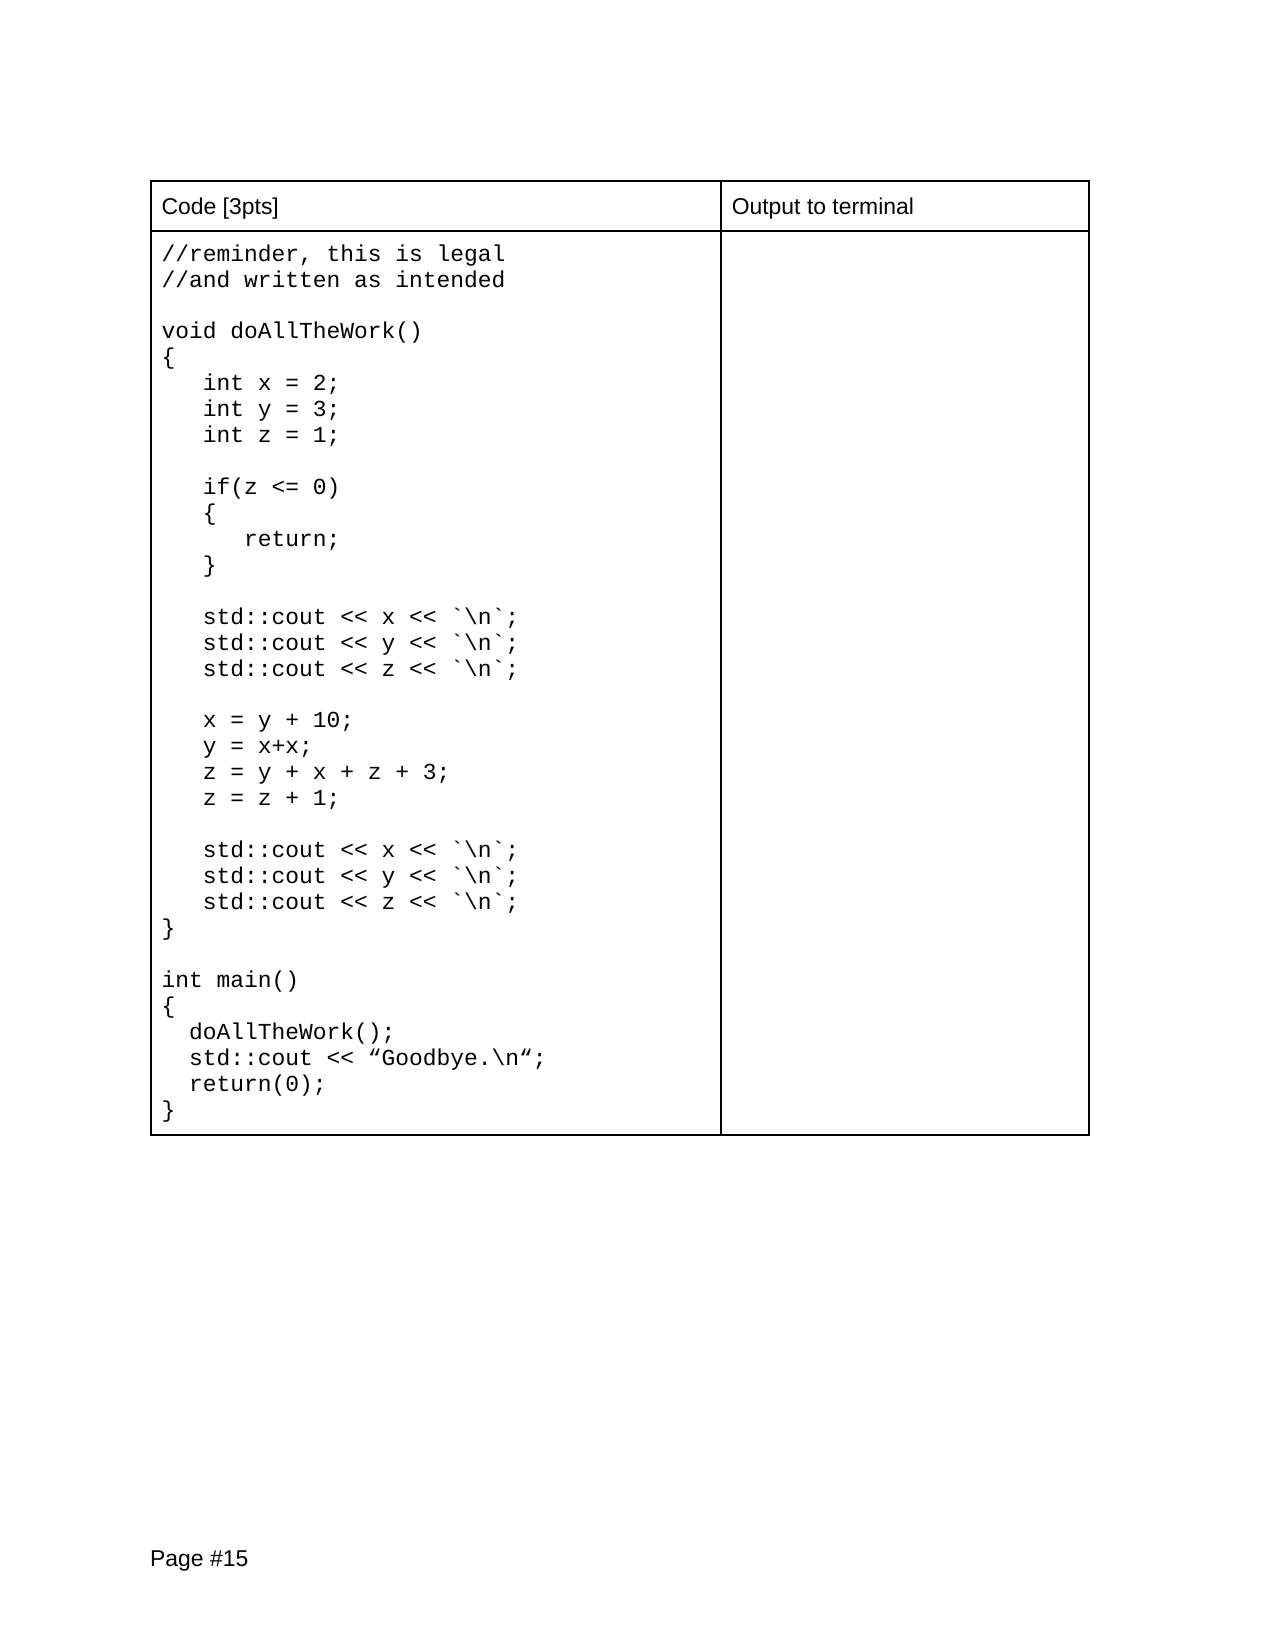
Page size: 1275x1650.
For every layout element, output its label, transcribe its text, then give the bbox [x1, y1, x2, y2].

table_header Output to terminal [722, 182, 1088, 229]
table_header Code [3pts] [152, 182, 720, 229]
table_cell //reminder, this is legal //and written as intended void doAllTheWork() { int x = 2; int y = 3; int z = 1; if(z <= 0) { return; } std::cout << x << `\n`; std::cout << y << `\n`; std::cout << z << `\n`; x = y + 10; y = x+x; z = y + x + z + 3; z = z + 1; std::cout << x << `\n`; std::cout << y << `\n`; std::cout << z << `\n`; } int main() { doAllTheWork(); std::cout << “Goodbye.\n“; return(0); } [152, 232, 720, 1134]
table_cell [722, 232, 1088, 1134]
